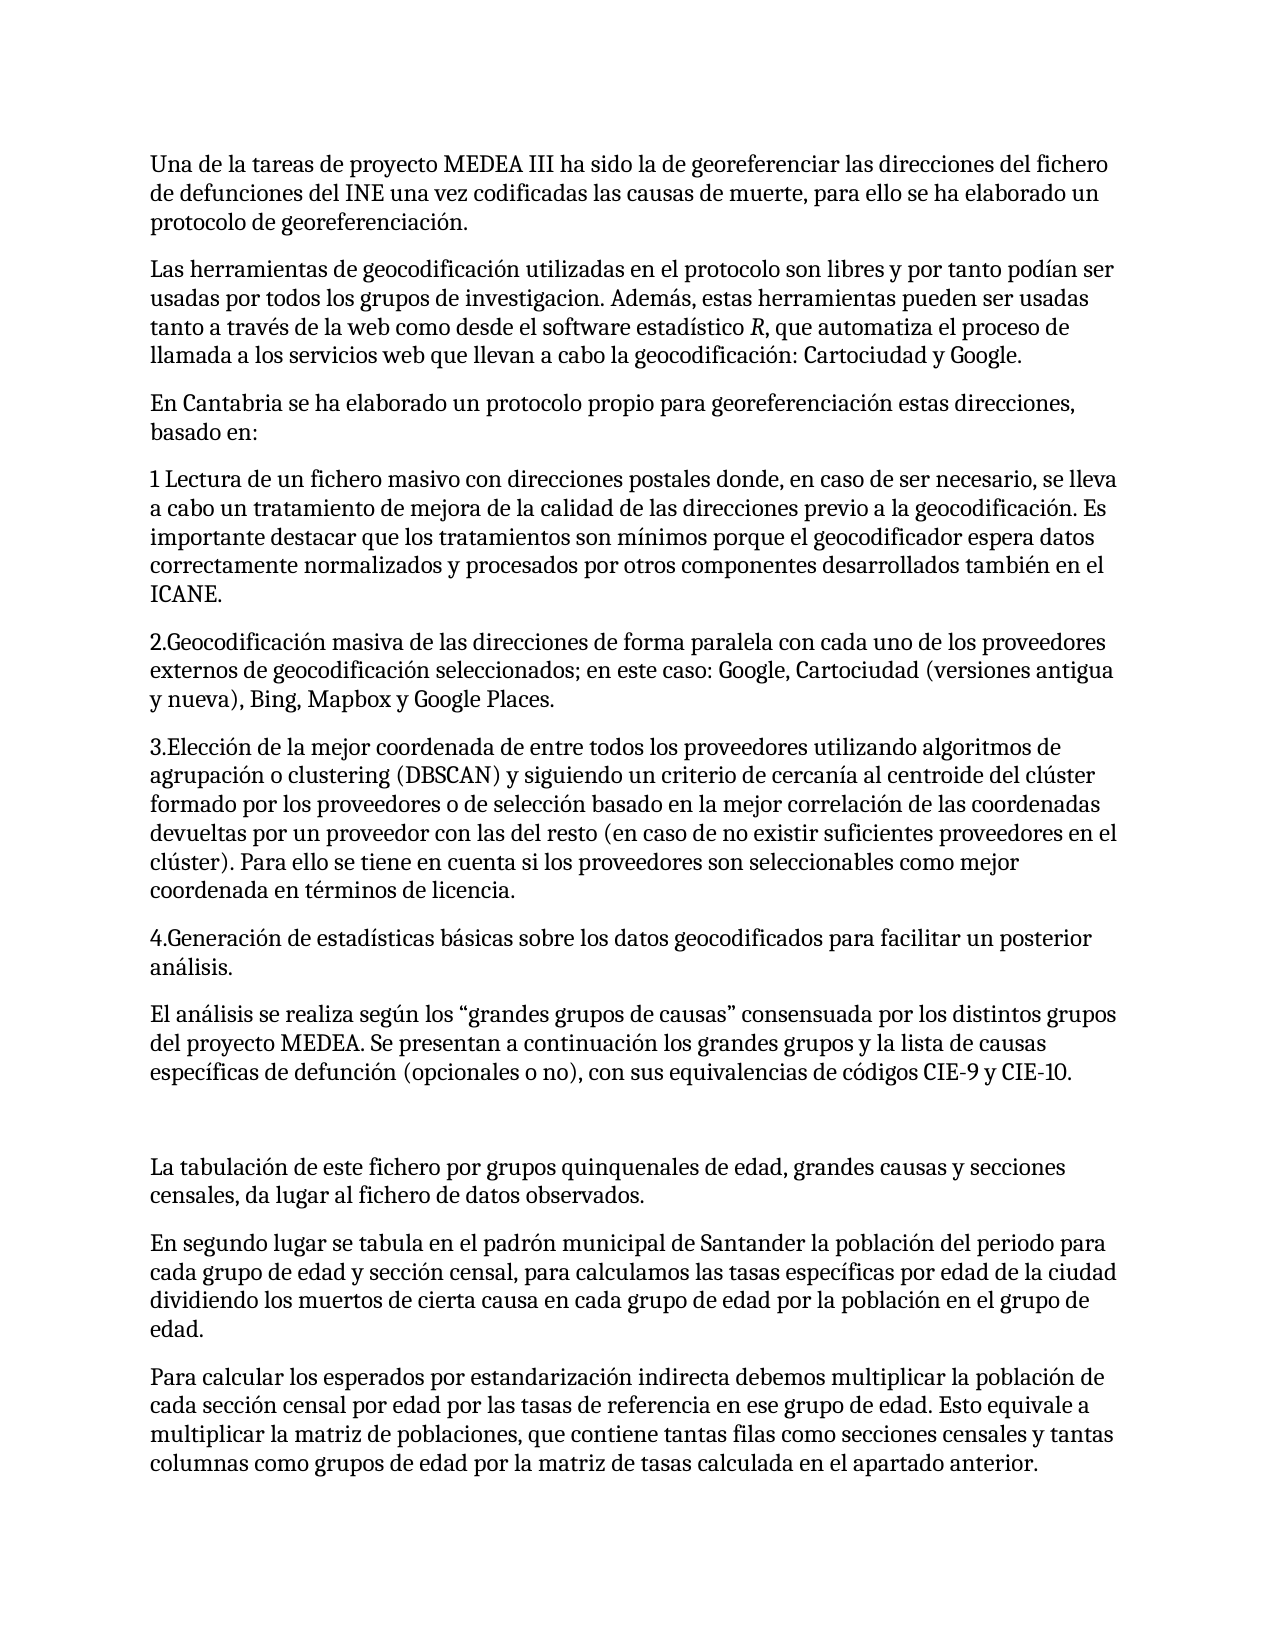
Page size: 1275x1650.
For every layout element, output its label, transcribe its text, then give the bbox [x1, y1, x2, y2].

text Una de la tareas de proyecto MEDEA III ha sido la de georeferenciar las direcciones del fichero de defunciones del INE una vez codificadas las causas de muerte, para ello se ha elaborado un protocolo de georeferenciación. [150, 150, 1125, 236]
text En Cantabria se ha elaborado un protocolo propio para georeferenciación estas direcciones, basado en: [150, 389, 1125, 446]
text 2.Geocodificación masiva de las direcciones de forma paralela con cada uno de los proveedores externos de geocodificación seleccionados; en este caso: Google, Cartociudad (versiones antigua y nueva), Bing, Mapbox y Google Places. [150, 627, 1125, 714]
text 4.Generación de estadísticas básicas sobre los datos geocodificados para facilitar un posterior análisis. [150, 924, 1125, 981]
text En segundo lugar se tabula en el padrón municipal de Santander la población del periodo para cada grupo de edad y sección censal, para calculamos las tasas específicas por edad de la ciudad dividiendo los muertos de cierta causa en cada grupo de edad por la población en el grupo de edad. [150, 1229, 1125, 1344]
text La tabulación de este fichero por grupos quinquenales de edad, grandes causas y secciones censales, da lugar al fichero de datos observados. [150, 1152, 1125, 1210]
text Las herramientas de geocodificación utilizadas en el protocolo son libres y por tanto podían ser usadas por todos los grupos de investigacion. Además, estas herramientas pueden ser usadas tanto a través de la web como desde el software estadístico R, que automatiza el proceso de llamada a los servicios web que llevan a cabo la geocodificación: Cartociudad y Google. [150, 255, 1125, 370]
text Para calcular los esperados por estandarización indirecta debemos multiplicar la población de cada sección censal por edad por las tasas de referencia en ese grupo de edad. Esto equivale a multiplicar la matriz de poblaciones, que contiene tantas filas como secciones censales y tantas columnas como grupos de edad por la matriz de tasas calculada en el apartado anterior. [150, 1362, 1125, 1477]
text 3.Elección de la mejor coordenada de entre todos los proveedores utilizando algoritmos de agrupación o clustering (DBSCAN) y siguiendo un criterio de cercanía al centroide del clúster formado por los proveedores o de selección basado en la mejor correlación de las coordenadas devueltas por un proveedor con las del resto (en caso de no existir suficientes proveedores en el clúster). Para ello se tiene en cuenta si los proveedores son seleccionables como mejor coordenada en términos de licencia. [150, 732, 1125, 905]
text El análisis se realiza según los “grandes grupos de causas” consensuada por los distintos grupos del proyecto MEDEA. Se presentan a continuación los grandes grupos y la lista de causas específicas de defunción (opcionales o no), con sus equivalencias de códigos CIE-9 y CIE-10. [150, 1000, 1125, 1086]
text 1 Lectura de un fichero masivo con direcciones postales donde, en caso de ser necesario, se lleva a cabo un tratamiento de mejora de la calidad de las direcciones previo a la geocodificación. Es importante destacar que los tratamientos son mínimos porque el geocodificador espera datos correctamente normalizados y procesados por otros componentes desarrollados también en el ICANE. [150, 465, 1125, 609]
